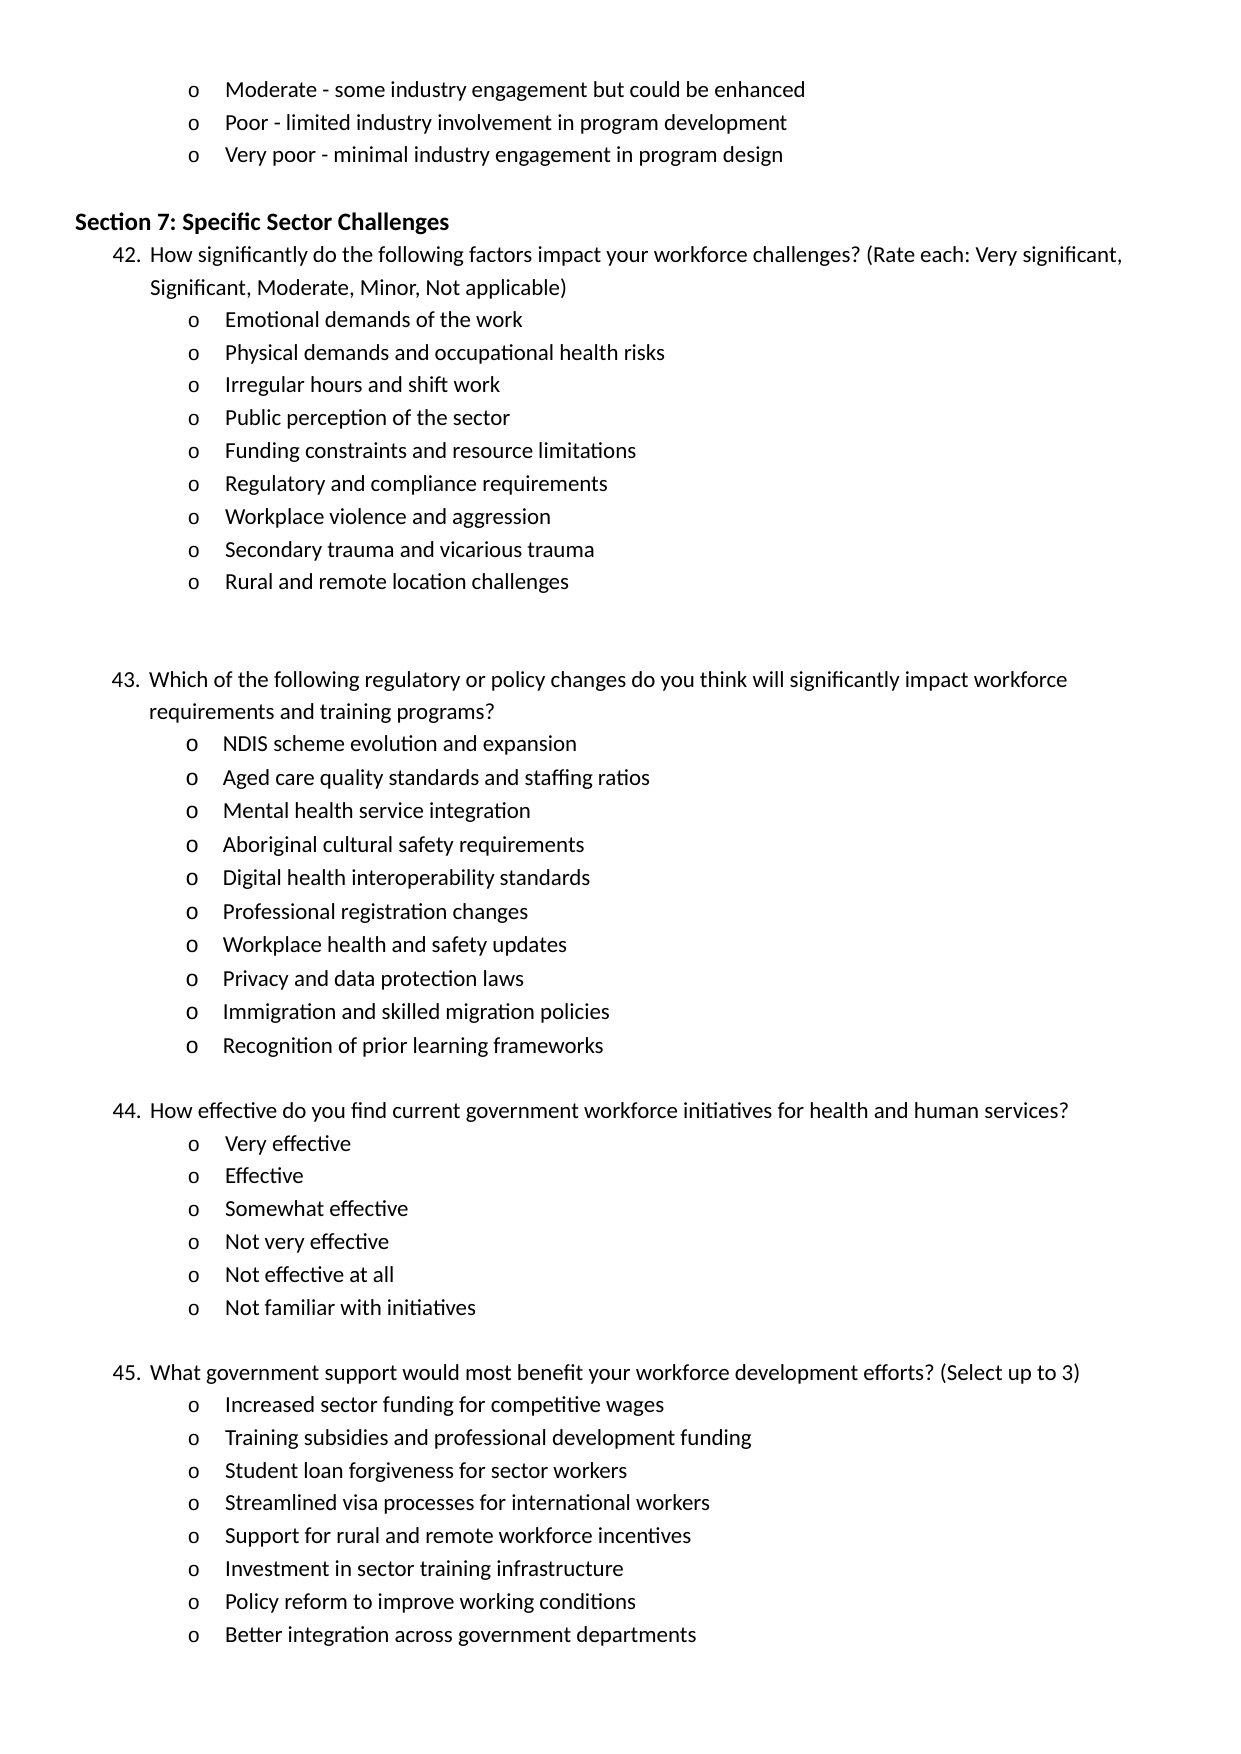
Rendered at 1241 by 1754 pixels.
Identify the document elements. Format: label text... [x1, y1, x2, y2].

list Very effective [187, 1129, 1165, 1157]
list NDIS scheme evolution and expansion [185, 729, 1165, 758]
list Aged care quality standards and staffing ratios [185, 763, 1165, 792]
list Irregular hours and shift work [187, 371, 1165, 399]
list Somewhat effective [187, 1194, 1165, 1223]
list Very poor - minimal industry engagement in program design [187, 141, 1165, 169]
list Which of the following regulatory or policy changes do you think will significantly impact workforce requirements and training programs? [111, 665, 1165, 725]
list Recognition of prior learning frameworks [185, 1031, 1165, 1060]
list Regulatory and compliance requirements [187, 469, 1165, 498]
list Immigration and skilled migration policies [185, 997, 1165, 1027]
list Moderate - some industry engagement but could be enhanced [187, 75, 1165, 103]
list Mental health service integration [185, 796, 1165, 825]
list Streamlined visa processes for international workers [187, 1488, 1165, 1517]
text Section 7: Specific Sector Challenges [75, 206, 1165, 236]
list Emotional demands of the work [187, 305, 1165, 333]
list Increased sector funding for competitive wages [187, 1390, 1165, 1419]
list Not effective at all [187, 1260, 1165, 1289]
list Investment in sector training infrastructure [187, 1554, 1165, 1583]
list Aboriginal cultural safety requirements [185, 830, 1165, 859]
list How significantly do the following factors impact your workforce challenges? (Rate each: Very significant, Significant, Moderate, Minor, Not applicable) [112, 241, 1165, 301]
list Workplace violence and aggression [187, 502, 1165, 530]
list Rural and remote location challenges [187, 567, 1165, 596]
list Better integration across government departments [187, 1620, 1165, 1648]
list Support for rural and remote workforce incentives [187, 1521, 1165, 1550]
list Public perception of the sector [187, 403, 1165, 432]
list Not familiar with initiatives [187, 1293, 1165, 1321]
list Funding constraints and resource limitations [187, 436, 1165, 465]
list Student loan forgiveness for sector workers [187, 1456, 1165, 1484]
list Policy reform to improve working conditions [187, 1587, 1165, 1616]
list How effective do you find current government workforce initiatives for health and human services? [112, 1097, 1165, 1125]
list Physical demands and occupational health risks [187, 338, 1165, 366]
list Poor - limited industry involvement in program development [187, 108, 1165, 136]
list Training subsidies and professional development funding [187, 1423, 1165, 1451]
list Digital health interoperability standards [185, 863, 1165, 892]
list Workplace health and safety updates [185, 930, 1165, 959]
list Effective [187, 1162, 1165, 1190]
list Professional registration changes [185, 897, 1165, 926]
list Secondary trauma and vicarious trauma [187, 535, 1165, 563]
list What government support would most benefit your workforce development efforts? (Select up to 3) [112, 1358, 1165, 1386]
list Privacy and data protection laws [185, 964, 1165, 993]
list Not very effective [187, 1227, 1165, 1256]
